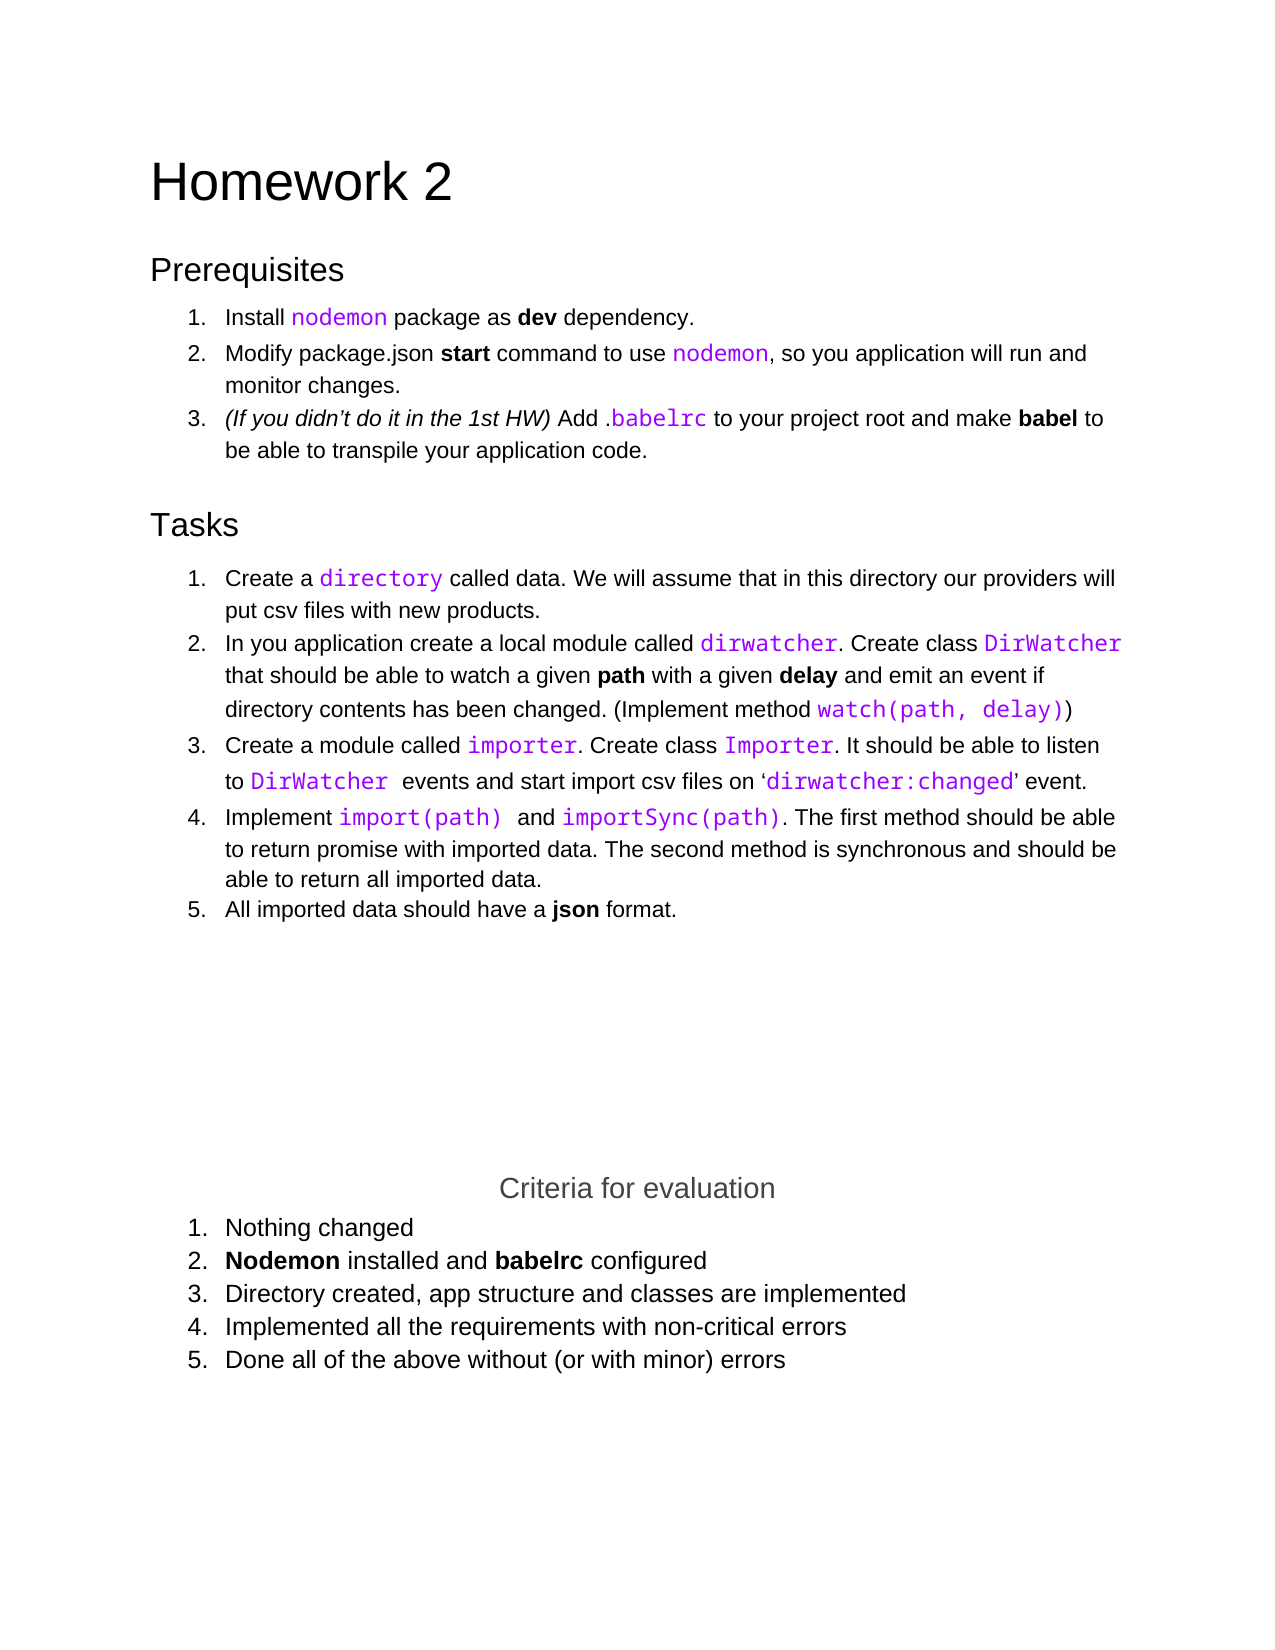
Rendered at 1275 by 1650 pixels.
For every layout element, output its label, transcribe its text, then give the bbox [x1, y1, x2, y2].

list In you application create a local module called dirwatcher. Create class DirWatcher that should be able to watch a given path with a given delay and emit an event if directory contents has been changed. (Implement method watch(path, delay)) [187, 627, 1125, 724]
list Directory created, app structure and classes are implemented [187, 1279, 1125, 1308]
subtitle Prerequisites [150, 250, 1125, 288]
list Create a module called importer. Create class Importer. It should be able to listen to DirWatcher events and start import csv files on ‘dirwatcher:changed’ event. [187, 729, 1125, 796]
list Nothing changed [187, 1213, 1125, 1242]
list Nodemon installed and babelrc configured [187, 1246, 1125, 1275]
list Create a directory called data. We will assume that in this directory our providers will put csv files with new products. [187, 561, 1125, 623]
title Homework 2 [150, 150, 1125, 212]
list (If you didn’t do it in the 1st HW) Add .babelrc to your project root and make babel to be able to transpile your application code. [187, 402, 1125, 463]
subtitle Tasks [150, 505, 1125, 543]
list Implement import(path) and importSync(path). The first method should be able to return promise with imported data. The second method is synchronous and should be able to return all imported data. [187, 801, 1125, 892]
list Implemented all the requirements with non-critical errors [187, 1312, 1125, 1341]
list Done all of the above without (or with minor) errors [187, 1345, 1125, 1374]
subtitle Criteria for evaluation [150, 1171, 1125, 1205]
list Modify package.json start command to use nodemon, so you application will run and monitor changes. [187, 337, 1125, 398]
list All imported data should have a json format. [187, 896, 1125, 923]
list Install nodemon package as dev dependency. [187, 301, 1125, 332]
